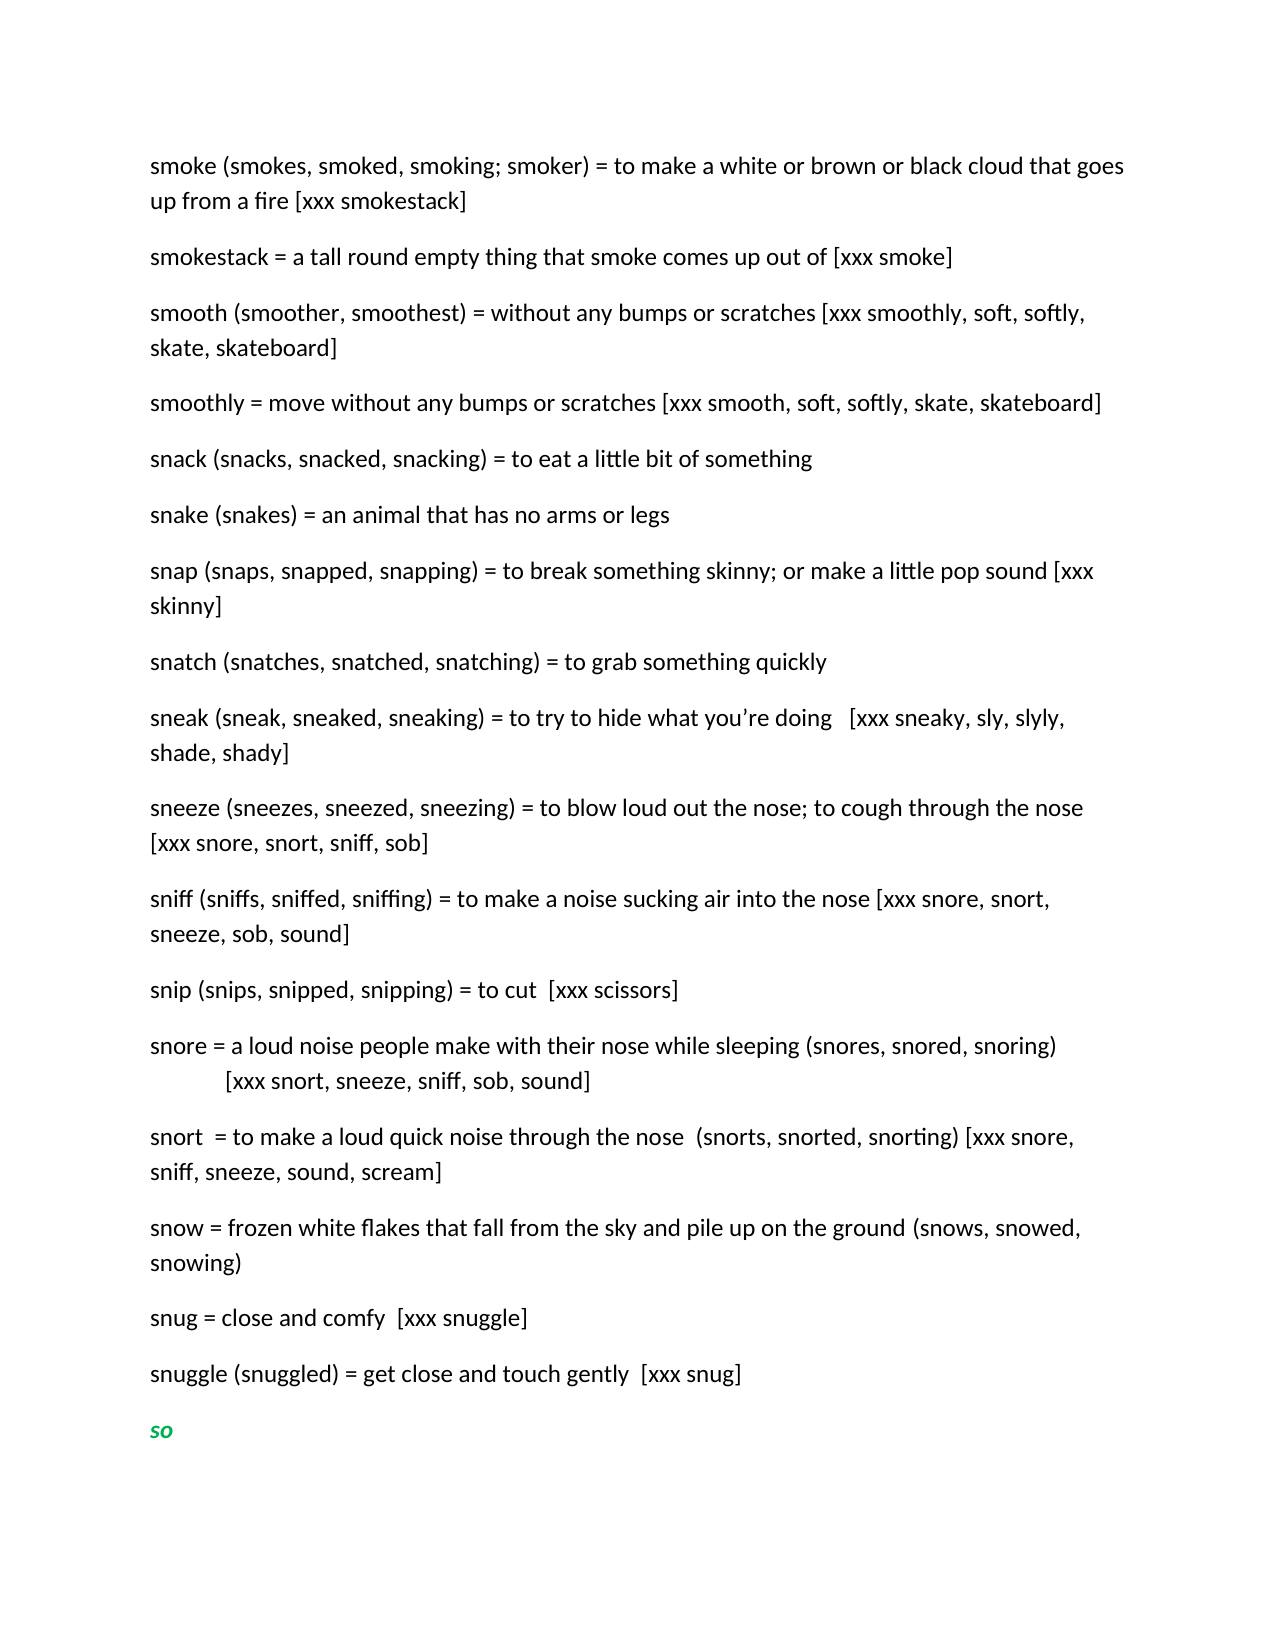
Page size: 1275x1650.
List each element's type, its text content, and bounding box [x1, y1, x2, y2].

text snuggle (snuggled) = get close and touch gently [xxx snug] [150, 1358, 1125, 1389]
text snap (snaps, snapped, snapping) = to break something skinny; or make a little pop sound [xxx skinny] [150, 555, 1125, 621]
text snack (snacks, snacked, snacking) = to eat a little bit of something [150, 443, 1125, 474]
text so [150, 1414, 1125, 1445]
text snip (snips, snipped, snipping) = to cut [xxx scissors] [150, 974, 1125, 1005]
text snore = a loud noise people make with their nose while sleeping (snores, snored, snoring) [xxx snort, sneeze, sniff, sob, sound] [150, 1030, 1125, 1096]
text snug = close and comfy [xxx snuggle] [150, 1302, 1125, 1333]
text smoke (smokes, smoked, smoking; smoker) = to make a white or brown or black cloud that goes up from a fire [xxx smokestack] [150, 150, 1125, 216]
text snatch (snatches, snatched, snatching) = to grab something quickly [150, 646, 1125, 676]
text smooth (smoother, smoothest) = without any bumps or scratches [xxx smoothly, soft, softly, skate, skateboard] [150, 297, 1125, 362]
text snow = frozen white flakes that fall from the sky and pile up on the ground (snows, snowed, snowing) [150, 1212, 1125, 1277]
text smoothly = move without any bumps or scratches [xxx smooth, soft, softly, skate, skateboard] [150, 387, 1125, 418]
text smokestack = a tall round empty thing that smoke comes up out of [xxx smoke] [150, 241, 1125, 271]
text sneak (sneak, sneaked, sneaking) = to try to hide what you’re doing [xxx sneaky, sly, slyly, shade, shady] [150, 702, 1125, 767]
text snort = to make a loud quick noise through the nose (snorts, snorted, snorting) [xxx snore, sniff, sneeze, sound, scream] [150, 1121, 1125, 1186]
text sneeze (sneezes, sneezed, sneezing) = to blow loud out the nose; to cough through the nose [xxx snore, snort, sniff, sob] [150, 792, 1125, 858]
text snake (snakes) = an animal that has no arms or legs [150, 499, 1125, 530]
text sniff (sniffs, sniffed, sniffing) = to make a noise sucking air into the nose [xxx snore, snort, sneeze, sob, sound] [150, 883, 1125, 949]
